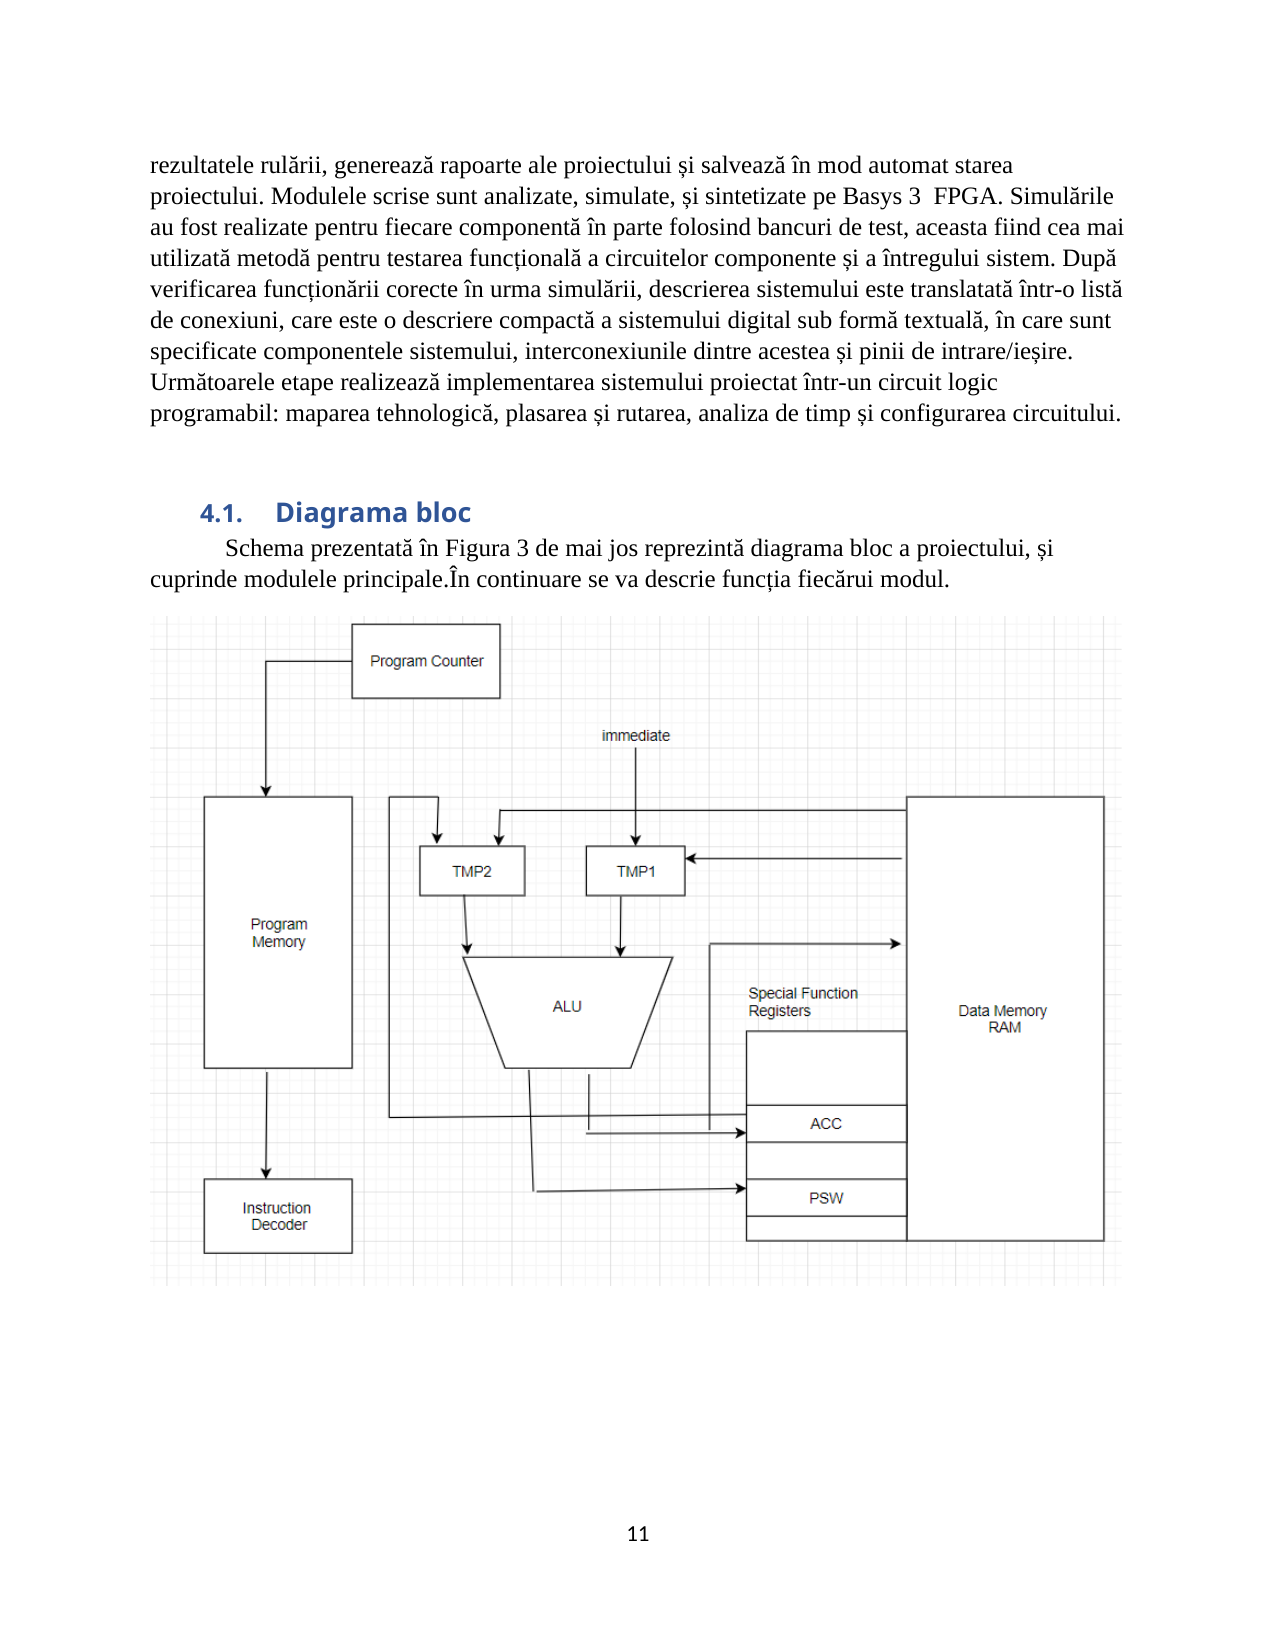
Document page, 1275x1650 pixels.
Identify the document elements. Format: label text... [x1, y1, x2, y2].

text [150, 150, 1125, 427]
picture [150, 616, 1122, 1286]
text Schema prezentată în Figura 3 de mai jos reprezintă diagrama bloc a proiectului, și cuprinde modulele principale.În continuare se va descrie funcția fiecărui modul. [150, 533, 1125, 593]
subtitle Diagrama bloc [200, 494, 1125, 531]
